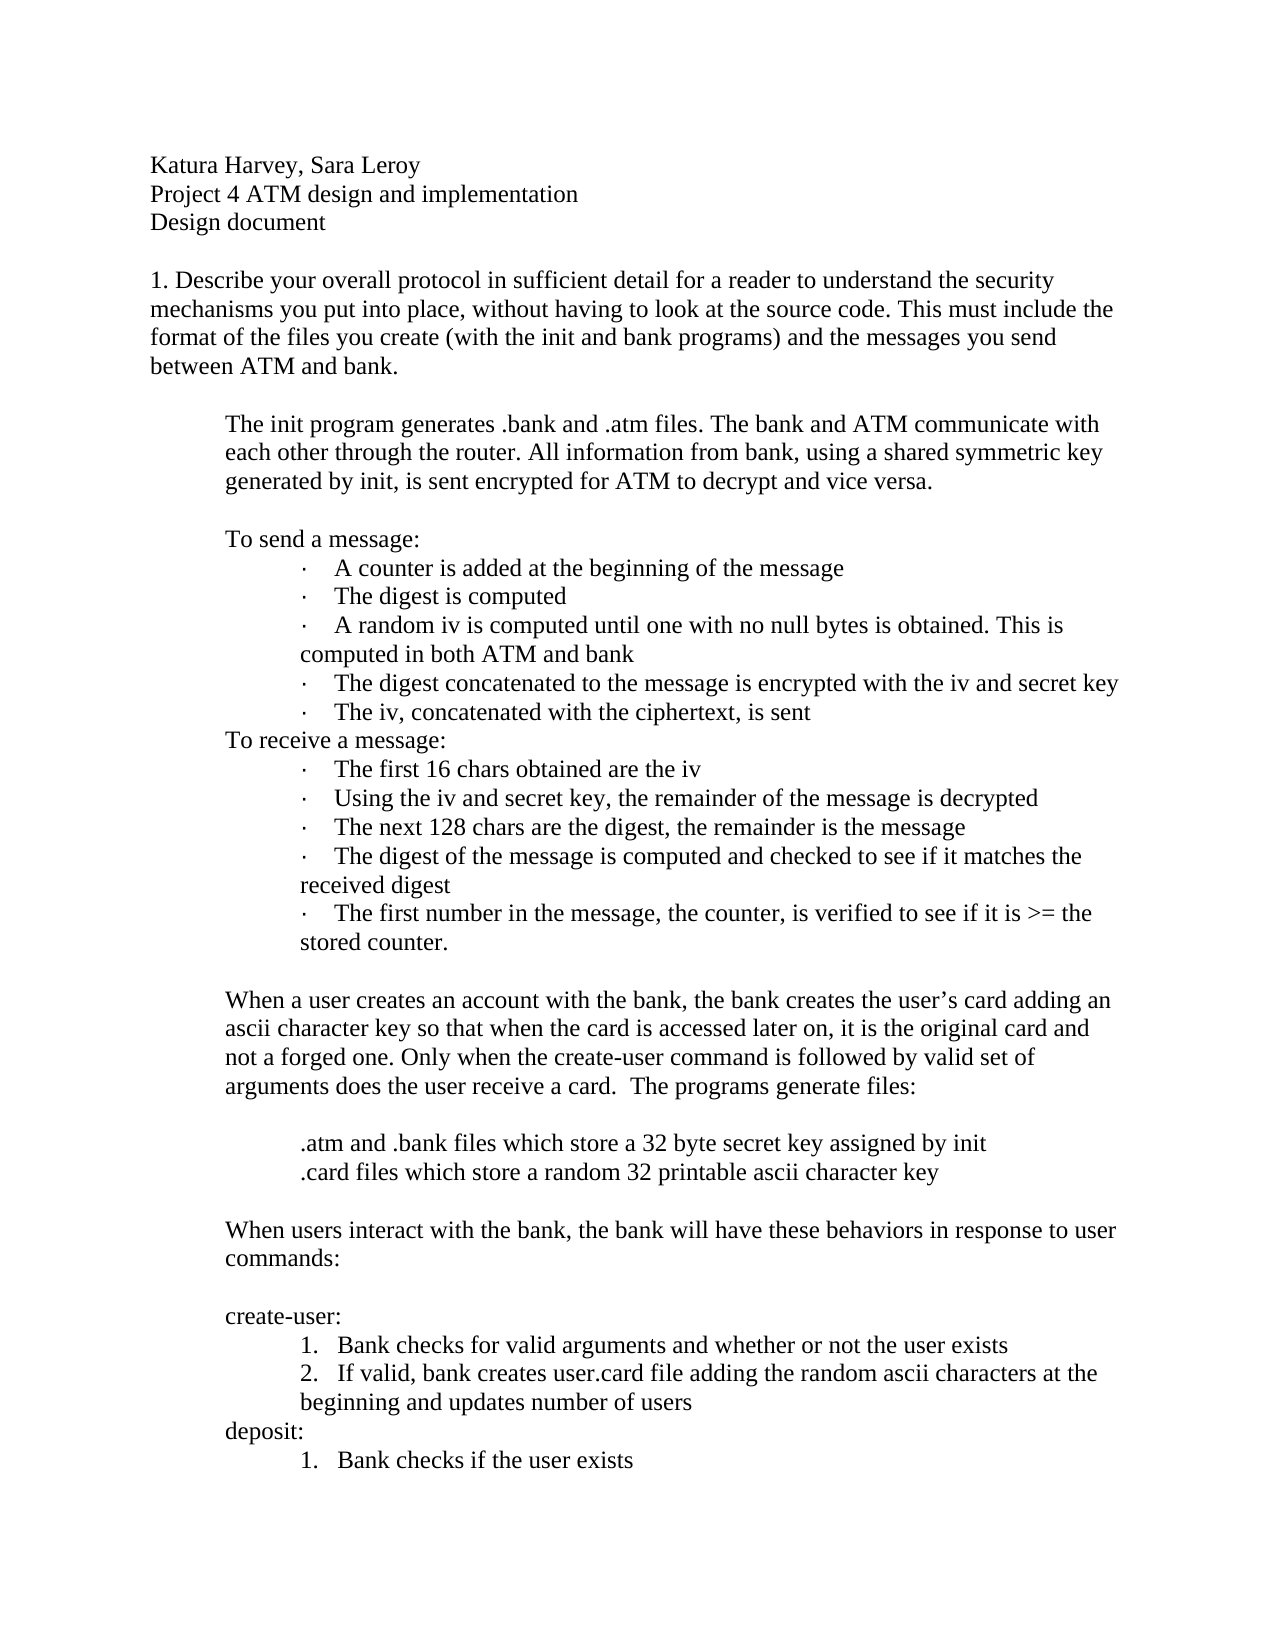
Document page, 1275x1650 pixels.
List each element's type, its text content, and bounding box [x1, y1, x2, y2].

text 2. If valid, bank creates user.card file adding the random ascii characters at the beginning and updates number of users [300, 1358, 1125, 1416]
text · The digest of the message is computed and checked to see if it matches the received digest [300, 841, 1125, 898]
text The init program generates .bank and .atm files. The bank and ATM communicate with each other through the router. All information from bank, using a shared symmetric key generated by init, is sent encrypted for ATM to decrypt and vice versa. [225, 409, 1125, 495]
text · A counter is added at the beginning of the message [225, 552, 1125, 581]
text When a user creates an account with the bank, the bank creates the user’s card adding an ascii character key so that when the card is accessed later on, it is the original card and not a forged one. Only when the create-user command is followed by valid set of arguments does the user receive a card. The programs generate files: [225, 985, 1125, 1100]
text · The next 128 chars are the digest, the remainder is the message [225, 812, 1125, 841]
text .atm and .bank files which store a 32 byte secret key assigned by init [225, 1128, 1125, 1157]
text Project 4 ATM design and implementation [150, 179, 1125, 207]
text When users interact with the bank, the bank will have these behaviors in response to user commands: [225, 1215, 1125, 1272]
text · Using the iv and secret key, the remainder of the message is decrypted [225, 783, 1125, 812]
text deposit: [225, 1416, 1125, 1445]
text .card files which store a random 32 printable ascii character key [225, 1157, 1125, 1186]
text · The iv, concatenated with the ciphertext, is sent [225, 697, 1125, 726]
text 1. Bank checks for valid arguments and whether or not the user exists [225, 1330, 1125, 1358]
text 1. Describe your overall protocol in sufficient detail for a reader to understand the security mechanisms you put into place, without having to look at the source code. This must include the format of the files you create (with the init and bank programs) and the messages you send between ATM and bank. [150, 265, 1125, 380]
text To receive a message: [225, 726, 1125, 754]
text · A random iv is computed until one with no null bytes is obtained. This is computed in both ATM and bank [300, 610, 1125, 668]
text · The first 16 chars obtained are the iv [225, 754, 1125, 783]
text create-user: [225, 1301, 1125, 1330]
text Katura Harvey, Sara Leroy [150, 150, 1125, 179]
text Design document [150, 207, 1125, 236]
text · The digest concatenated to the message is encrypted with the iv and secret key [225, 668, 1125, 697]
text To send a message: [225, 524, 1125, 552]
text · The digest is computed [225, 581, 1125, 610]
text · The first number in the message, the counter, is verified to see if it is >= the stored counter. [300, 898, 1125, 956]
text 1. Bank checks if the user exists [225, 1445, 1125, 1473]
